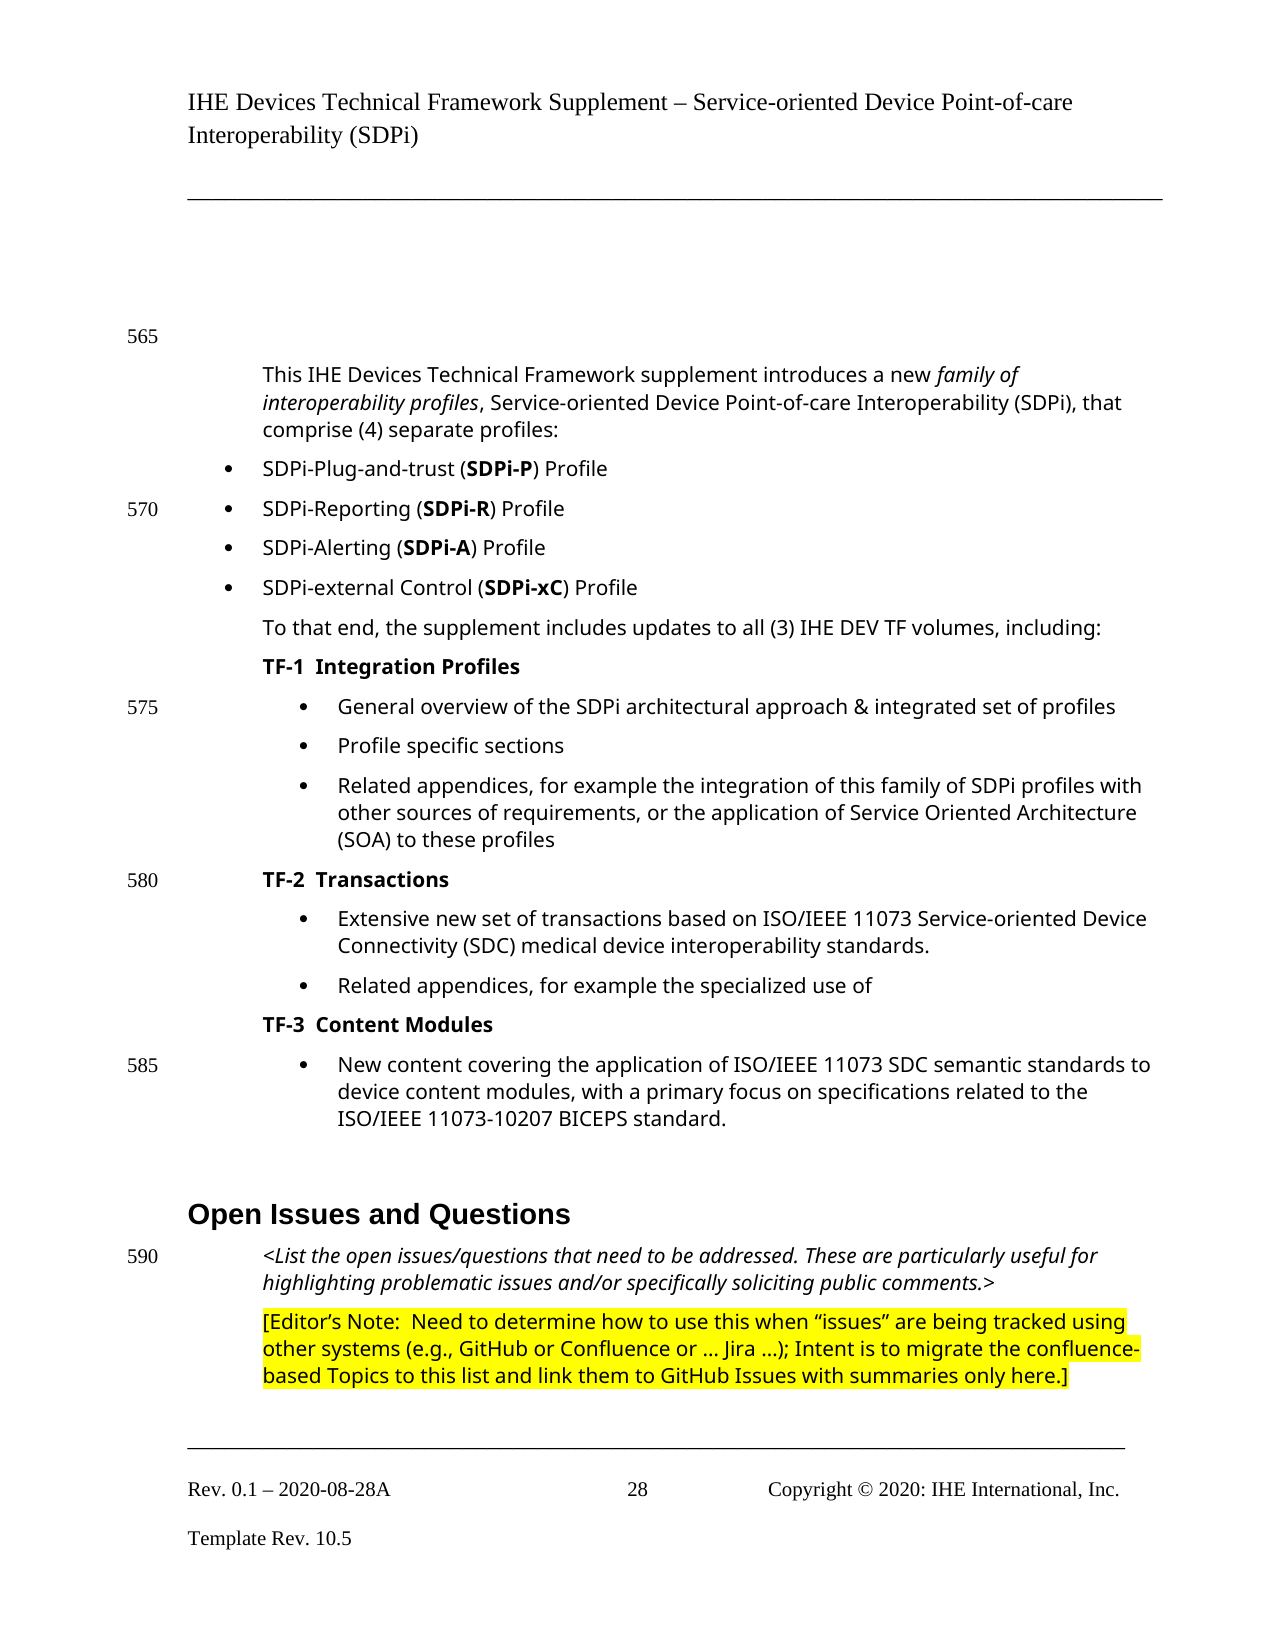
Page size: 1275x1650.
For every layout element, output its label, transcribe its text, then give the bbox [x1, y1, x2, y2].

text To that end, the supplement includes updates to all (3) IHE DEV TF volumes, including: [262, 613, 1162, 640]
list SDPi-external Control (SDPi-xC) Profile [225, 574, 1162, 601]
list SDPi-Alerting (SDPi-A) Profile [225, 534, 1162, 561]
list New content covering the application of ISO/IEEE 11073 SDC semantic standards to device content modules, with a primary focus on specifications related to the ISO/IEEE 11073-10207 BICEPS standard. [300, 1051, 1162, 1132]
list Profile specific sections [300, 732, 1162, 759]
list SDPi-Plug-and-trust (SDPi-P) Profile [225, 455, 1162, 482]
list General overview of the SDPi architectural approach & integrated set of profiles [300, 692, 1162, 719]
text This IHE Devices Technical Framework supplement introduces a new family of interoperability profiles, Service-oriented Device Point-of-care Interoperability (SDPi), that comprise (4) separate profiles: [262, 361, 1162, 442]
list SDPi-Reporting (SDPi-R) Profile [225, 494, 1162, 522]
text <List the open issues/questions that need to be addressed. These are particularly useful for highlighting problematic issues and/or specifically soliciting public comments.> [262, 1241, 1162, 1296]
list Related appendices, for example the specialized use of [300, 972, 1162, 999]
subtitle Open Issues and Questions [187, 1197, 1162, 1230]
text TF-1 Integration Profiles [262, 653, 1162, 680]
text TF-2 Transactions [262, 865, 1162, 892]
list Extensive new set of transactions based on ISO/IEEE 11073 Service-oriented Device Connectivity (SDC) medical device interoperability standards. [300, 905, 1162, 959]
text TF-3 Content Modules [262, 1011, 1162, 1038]
list Related appendices, for example the integration of this family of SDPi profiles with other sources of requirements, or the application of Service Oriented Architecture (SOA) to these profiles [300, 772, 1162, 853]
